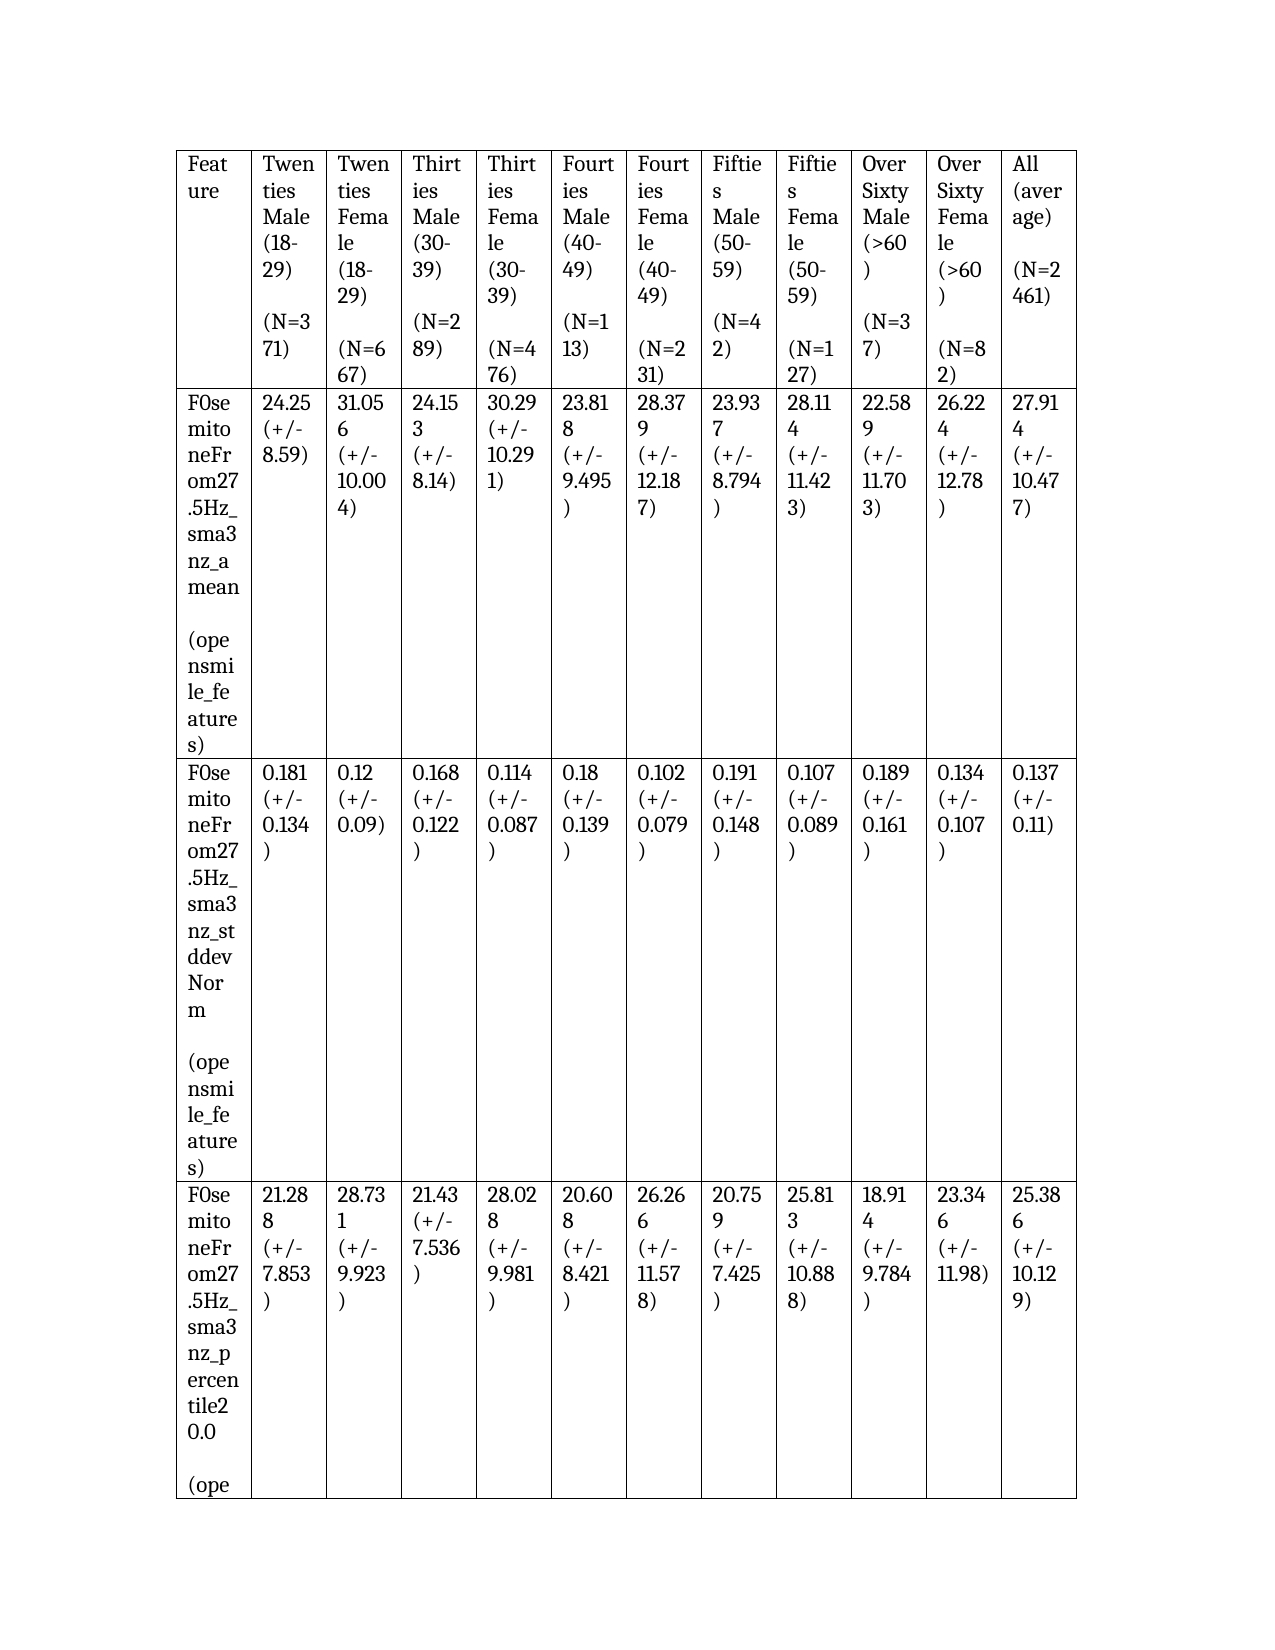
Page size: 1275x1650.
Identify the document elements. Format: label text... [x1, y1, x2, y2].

table_cell F0semitoneFrom27.5Hz_sma3nz_amean (opensmile_features) [177, 389, 251, 758]
table_cell 0.12 (+/- 0.09) [327, 759, 401, 1181]
table_cell 23.346 (+/- 11.98) [927, 1182, 1001, 1498]
table_cell 0.168 (+/- 0.122) [402, 759, 476, 1181]
table_cell 23.818 (+/- 9.495) [552, 389, 626, 758]
table_cell 26.224 (+/- 12.78) [927, 389, 1001, 758]
table_header Over Sixty Male (>60) (N=37) [852, 151, 926, 388]
table_cell 20.759 (+/- 7.425) [702, 1182, 776, 1498]
table_header All (average) (N=2461) [1002, 151, 1076, 388]
table_header Thirties Female (30-39) (N=476) [477, 151, 551, 388]
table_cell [177, 1182, 251, 1498]
table_cell 0.107 (+/- 0.089) [777, 759, 851, 1181]
table_cell 26.266 (+/- 11.578) [627, 1182, 701, 1498]
table_cell 27.914 (+/- 10.477) [1002, 389, 1076, 758]
table_cell 0.18 (+/- 0.139) [552, 759, 626, 1181]
table_cell 28.028 (+/- 9.981) [477, 1182, 551, 1498]
table_header Fourties Male (40-49) (N=113) [552, 151, 626, 388]
table_header Twenties Male (18-29) (N=371) [252, 151, 326, 388]
table_cell 25.813 (+/- 10.888) [777, 1182, 851, 1498]
table_cell 20.608 (+/- 8.421) [552, 1182, 626, 1498]
table_cell 28.731 (+/- 9.923) [327, 1182, 401, 1498]
table_cell 0.102 (+/- 0.079) [627, 759, 701, 1181]
table_header Fourties Female (40-49) (N=231) [627, 151, 701, 388]
table_cell 21.43 (+/- 7.536) [402, 1182, 476, 1498]
table_cell 24.153 (+/- 8.14) [402, 389, 476, 758]
table_cell 24.25 (+/- 8.59) [252, 389, 326, 758]
table_header Feature [177, 151, 251, 388]
table_header Fifties Female (50-59) (N=127) [777, 151, 851, 388]
table_cell 0.189 (+/- 0.161) [852, 759, 926, 1181]
table_cell 0.191 (+/- 0.148) [702, 759, 776, 1181]
table_cell 22.589 (+/- 11.703) [852, 389, 926, 758]
table_header Thirties Male (30-39) (N=289) [402, 151, 476, 388]
table_header Twenties Female (18-29) (N=667) [327, 151, 401, 388]
table_cell 30.29 (+/- 10.291) [477, 389, 551, 758]
table_cell 28.114 (+/- 11.423) [777, 389, 851, 758]
table_cell F0semitoneFrom27.5Hz_sma3nz_stddevNorm (opensmile_features) [177, 759, 251, 1181]
table_cell 0.137 (+/- 0.11) [1002, 759, 1076, 1181]
table_cell 25.386 (+/- 10.129) [1002, 1182, 1076, 1498]
table_cell 28.379 (+/- 12.187) [627, 389, 701, 758]
table_cell 31.056 (+/- 10.004) [327, 389, 401, 758]
table_cell 0.114 (+/- 0.087) [477, 759, 551, 1181]
table_cell 0.181 (+/- 0.134) [252, 759, 326, 1181]
table_header Fifties Male (50-59) (N=42) [702, 151, 776, 388]
table_cell 18.914 (+/- 9.784) [852, 1182, 926, 1498]
table_cell 21.288 (+/- 7.853) [252, 1182, 326, 1498]
table_header Over Sixty Female (>60) (N=82) [927, 151, 1001, 388]
table_cell 23.937 (+/- 8.794) [702, 389, 776, 758]
table_cell 0.134 (+/- 0.107) [927, 759, 1001, 1181]
